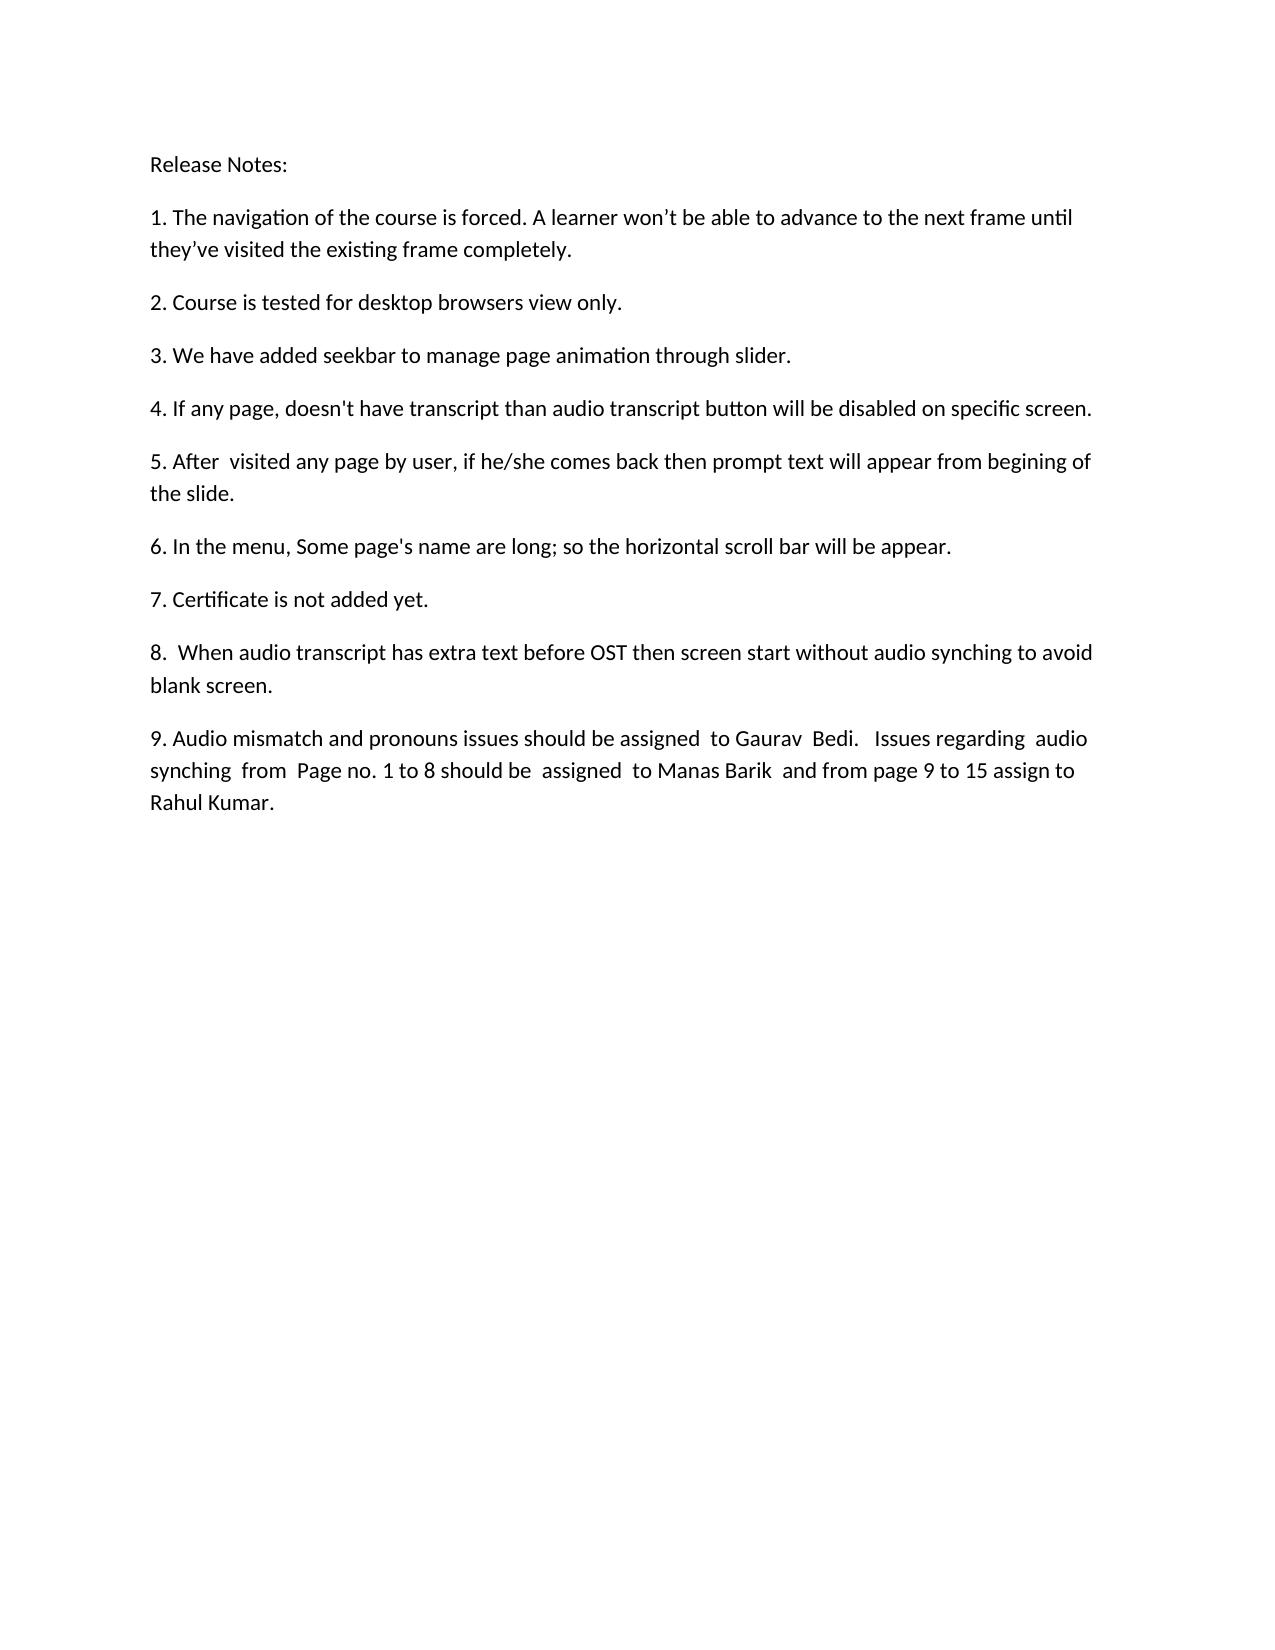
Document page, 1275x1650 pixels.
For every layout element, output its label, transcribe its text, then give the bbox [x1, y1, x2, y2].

text 7. Certificate is not added yet. [150, 586, 1125, 613]
text 5. After visited any page by user, if he/she comes back then prompt text will appear from begining of the slide. [150, 447, 1125, 507]
text 3. We have added seekbar to manage page animation through slider. [150, 341, 1125, 369]
text Release Notes: [150, 150, 1125, 178]
text 6. In the menu, Some page's name are long; so the horizontal scroll bar will be appear. [150, 532, 1125, 561]
text 4. If any page, doesn't have transcript than audio transcript button will be disabled on specific screen. [150, 394, 1125, 422]
text 9. Audio mismatch and pronouns issues should be assigned to Gaurav Bedi. Issues regarding audio synching from Page no. 1 to 8 should be assigned to Manas Barik and from page 9 to 15 assign to Rahul Kumar. [150, 724, 1125, 816]
text 8. When audio transcript has extra text before OST then screen start without audio synching to avoid blank screen. [150, 638, 1125, 699]
text 1. The navigation of the course is forced. A learner won’t be able to advance to the next frame until they’ve visited the existing frame completely. [150, 203, 1125, 263]
text 2. Course is tested for desktop browsers view only. [150, 288, 1125, 316]
